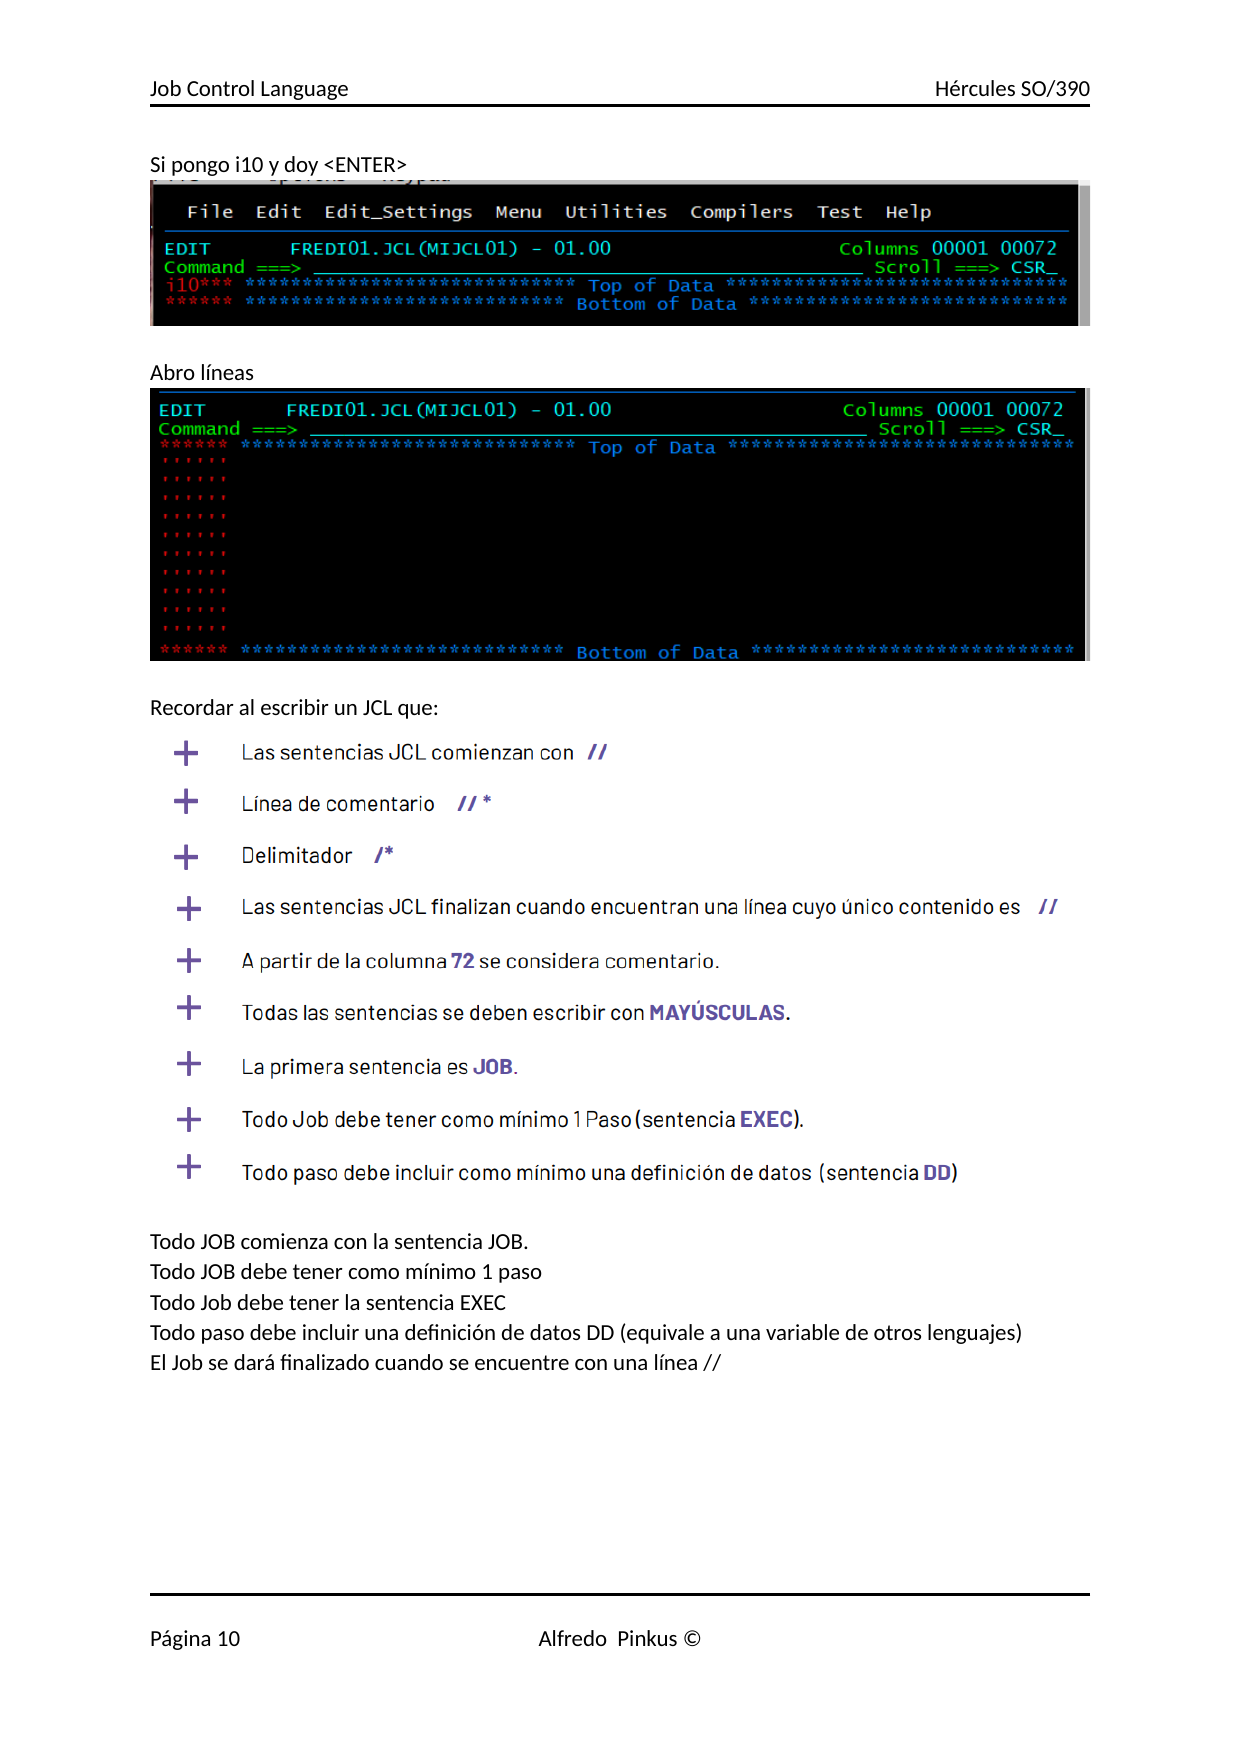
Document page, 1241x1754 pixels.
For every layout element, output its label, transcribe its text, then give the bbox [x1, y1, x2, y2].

text Recordar al escribir un JCL que: [150, 693, 1090, 721]
picture [150, 723, 1091, 1195]
text Todo paso debe incluir una definición de datos DD (equivale a una variable de otros lenguajes) [150, 1318, 1090, 1346]
picture [150, 388, 1091, 661]
text Todo Job debe tener la sentencia EXEC [150, 1288, 1090, 1316]
text Todo JOB comienza con la sentencia JOB. [150, 1227, 1090, 1255]
text Si pongo i10 y doy <ENTER> [150, 150, 1090, 178]
picture [150, 180, 1091, 326]
text El Job se dará finalizado cuando se encuentre con una línea // [150, 1348, 1090, 1376]
text Abro líneas [150, 358, 1090, 386]
text Todo JOB debe tener como mínimo 1 paso [150, 1257, 1090, 1286]
